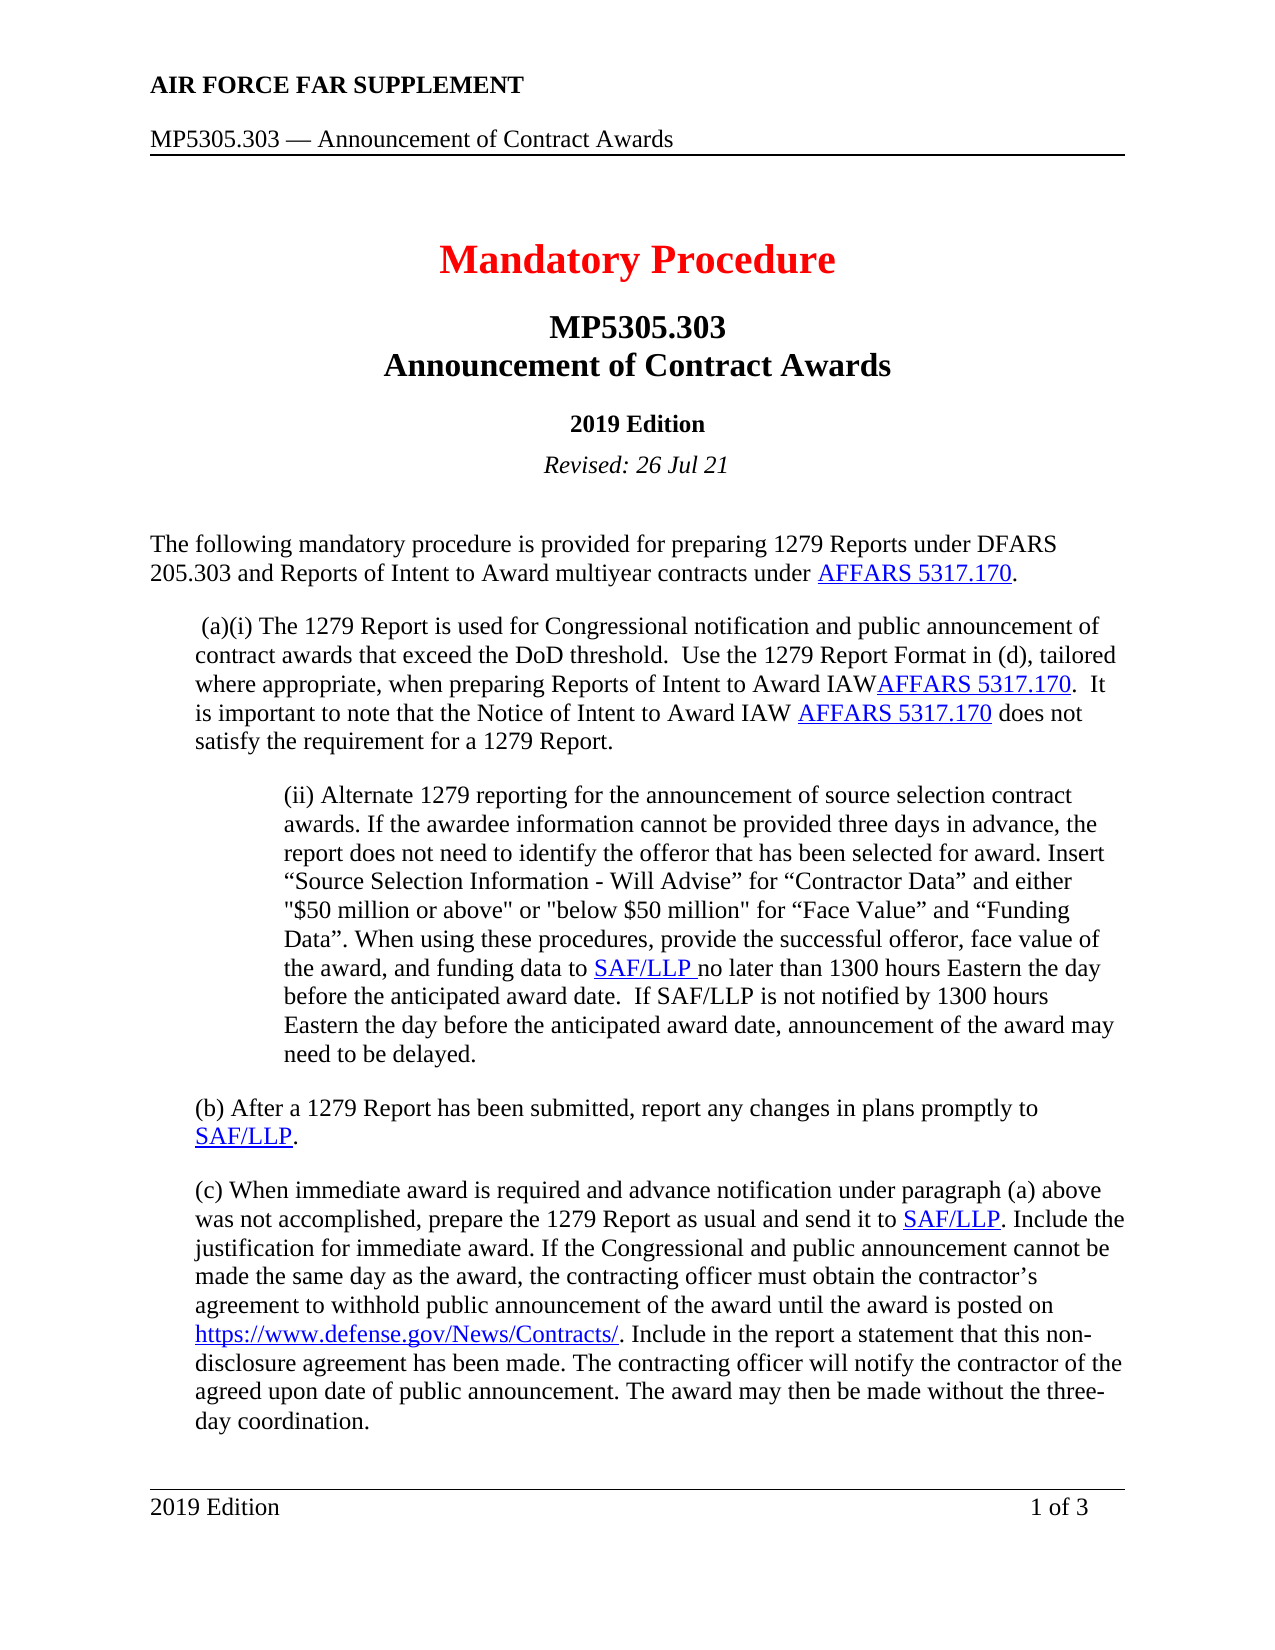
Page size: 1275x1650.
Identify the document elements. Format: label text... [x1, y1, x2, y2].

subtitle Mandatory Procedure [150, 234, 1125, 282]
list (b) After a 1279 Report has been submitted, report any changes in plans promptly to SAF/LLP. [195, 1093, 1125, 1150]
list (ii) Alternate 1279 reporting for the announcement of source selection contract awards. If the awardee information cannot be provided three days in advance, the report does not need to identify the offeror that has been selected for award. Insert “Source Selection Information - Will Advise” for “Contractor Data” and either "$50 million or above" or "below $50 million" for “Face Value” and “Funding Data”. When using these procedures, provide the successful offeror, face value of the award, and funding data to SAF/LLP no later than 1300 hours Eastern the day before the anticipated award date. If SAF/LLP is not notified by 1300 hours Eastern the day before the anticipated award date, announcement of the award may need to be delayed. [283, 780, 1125, 1068]
text Revised: 26 Jul 21 [150, 450, 1125, 479]
subtitle MP5305.303 Announcement of Contract Awards [150, 307, 1125, 384]
text The following mandatory procedure is provided for preparing 1279 Reports under DFARS 205.303 and Reports of Intent to Award multiyear contracts under AFFARS 5317.170. [150, 529, 1125, 586]
list (a)(i) The 1279 Report is used for Congressional notification and public announcement of contract awards that exceed the DoD threshold. Use the 1279 Report Format in (d), tailored where appropriate, when preparing Reports of Intent to Award IAWAFFARS 5317.170. It is important to note that the Notice of Intent to Award IAW AFFARS 5317.170 does not satisfy the requirement for a 1279 Report. [195, 611, 1125, 755]
text 2019 Edition [150, 409, 1125, 438]
